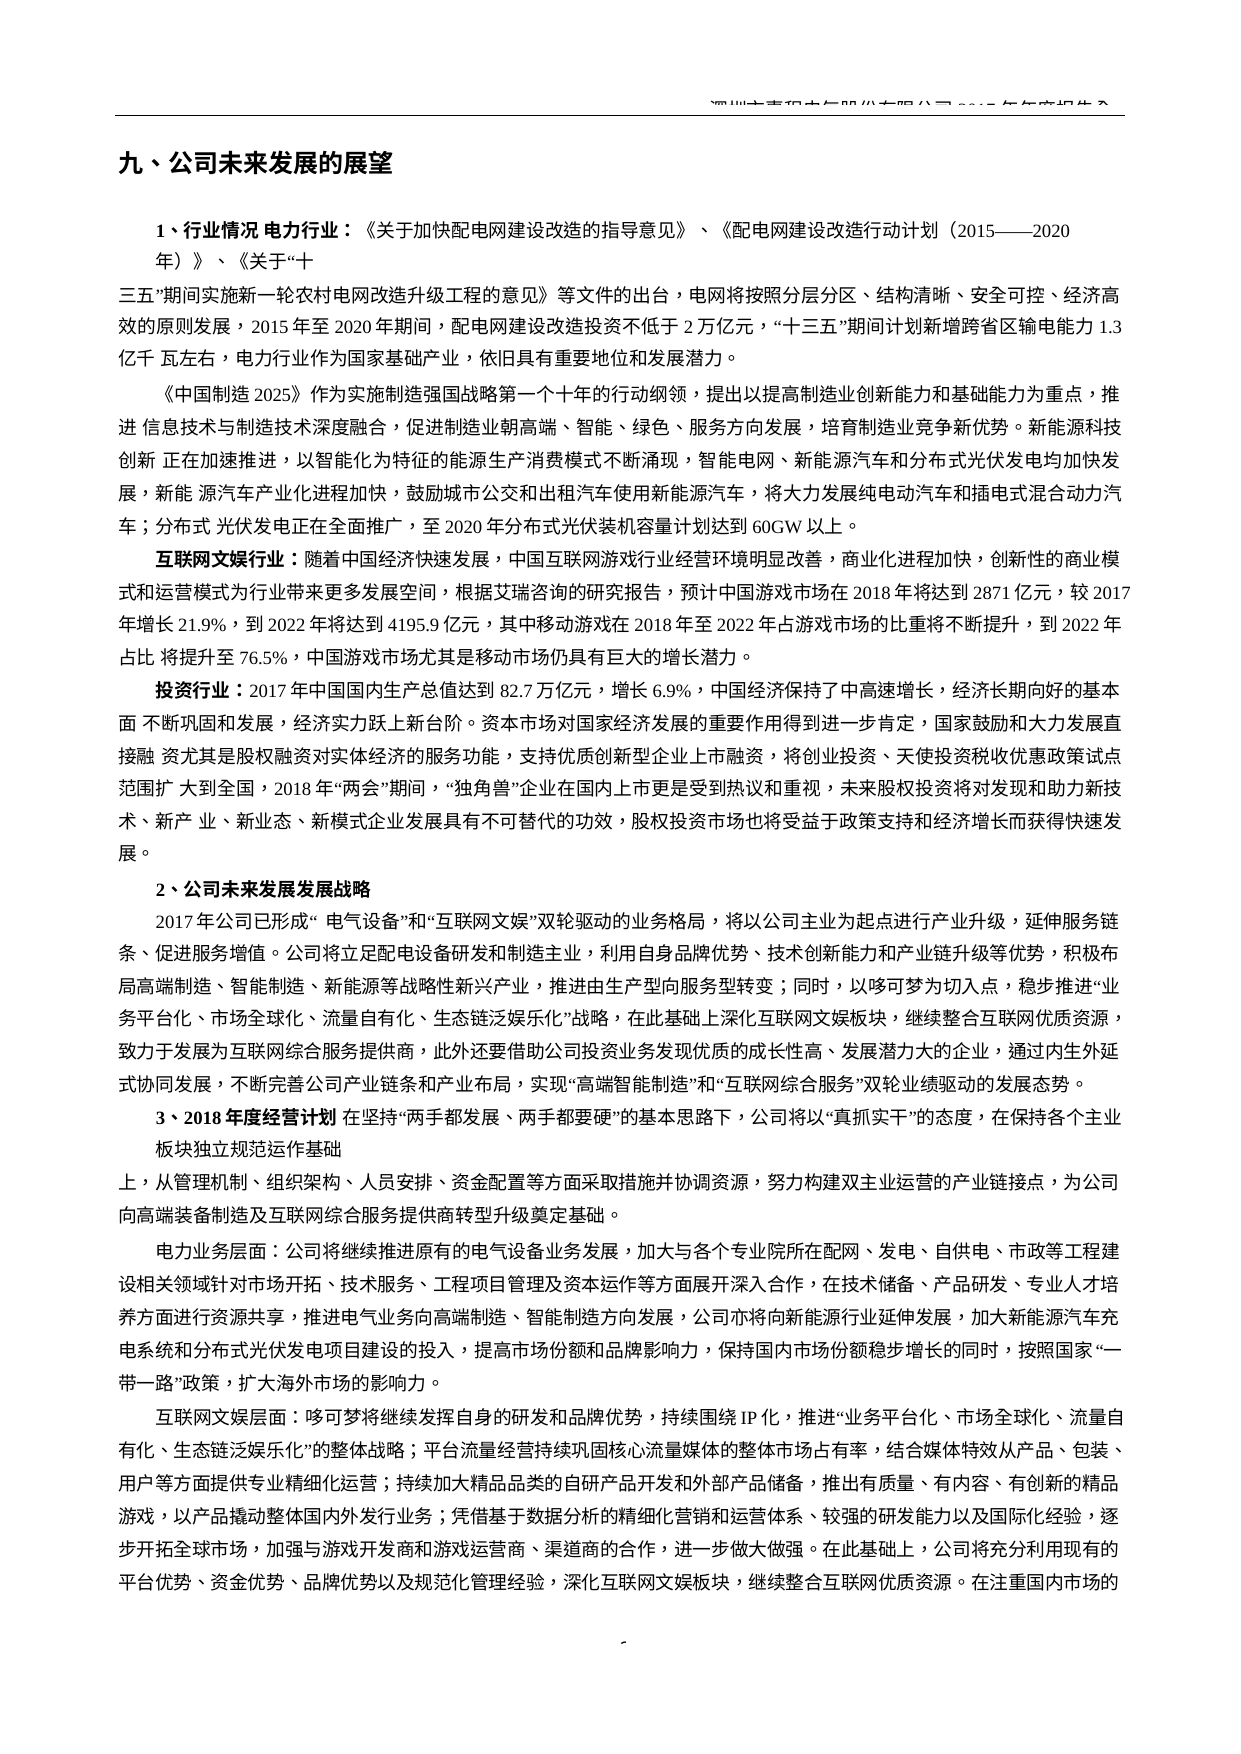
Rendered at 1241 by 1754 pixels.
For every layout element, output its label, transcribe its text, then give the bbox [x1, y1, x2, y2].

text 《中国制造2025》作为实施制造强国战略第一个十年的行动纲领，提出以提高制造业创新能力和基础能力为重点，推进 信息技术与制造技术深度融合，促进制造业朝高端、智能、绿色、服务方向发展，培育制造业竞争新优势。新能源科技创新 正在加速推进，以智能化为特征的能源生产消费模式不断涌现，智能电网、新能源汽车和分布式光伏发电均加快发展，新能 源汽车产业化进程加快，鼓励城市公交和出租汽车使用新能源汽车，将大力发展纯电动汽车和插电式混合动力汽车；分布式 光伏发电正在全面推广，至2020年分布式光伏装机容量计划达到60GW以上。 [118, 381, 1123, 539]
text 1、行业情况 电力行业：《关于加快配电网建设改造的指导意见》、《配电网建设改造行动计划（2015——2020年）》、《关于“十 [156, 217, 1122, 274]
subtitle 九、公司未来发展的展望 [118, 145, 1142, 179]
text 电力业务层面：公司将继续推进原有的电气设备业务发展，加大与各个专业院所在配网、发电、自供电、市政等工程建 设相关领域针对市场开拓、技术服务、工程项目管理及资本运作等方面展开深入合作，在技术储备、产品研发、专业人才培 养方面进行资源共享，推进电气业务向高端制造、智能制造方向发展，公司亦将向新能源行业延伸发展，加大新能源汽车充 电系统和分布式光伏发电项目建设的投入，提高市场份额和品牌影响力，保持国内市场份额稳步增长的同时，按照国家“一 带一路”政策，扩大海外市场的影响力。 [118, 1238, 1122, 1396]
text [118, 1404, 1132, 1595]
text 投资行业：2017年中国国内生产总值达到82.7万亿元，增长6.9%，中国经济保持了中高速增长，经济长期向好的基本面 不断巩固和发展，经济实力跃上新台阶。资本市场对国家经济发展的重要作用得到进一步肯定，国家鼓励和大力发展直接融 资尤其是股权融资对实体经济的服务功能，支持优质创新型企业上市融资，将创业投资、天使投资税收优惠政策试点范围扩 大到全国，2018年“两会”期间，“独角兽”企业在国内上市更是受到热议和重视，未来股权投资将对发现和助力新技术、新产 业、新业态、新模式企业发展具有不可替代的功效，股权投资市场也将受益于政策支持和经济增长而获得快速发展。 [118, 678, 1122, 866]
text 互联网文娱行业：随着中国经济快速发展，中国互联网游戏行业经营环境明显改善，商业化进程加快，创新性的商业模 式和运营模式为行业带来更多发展空间，根据艾瑞咨询的研究报告，预计中国游戏市场在2018年将达到2871亿元，较2017 年增长21.9%，到2022年将达到4195.9亿元，其中移动游戏在2018年至2022年占游戏市场的比重将不断提升，到2022年占比 将提升至76.5%，中国游戏市场尤其是移动市场仍具有巨大的增长潜力。 [118, 547, 1132, 670]
subtitle 2、公司未来发展发展战略 [156, 876, 1132, 901]
text 2017年公司已形成“ 电气设备”和“互联网文娱”双轮驱动的业务格局，将以公司主业为起点进行产业升级，延伸服务链 条、促进服务增值。公司将立足配电设备研发和制造主业，利用自身品牌优势、技术创新能力和产业链升级等优势，积极布 局高端制造、智能制造、新能源等战略性新兴产业，推进由生产型向服务型转变；同时，以哆可梦为切入点，稳步推进“业 务平台化、市场全球化、流量自有化、生态链泛娱乐化”战略，在此基础上深化互联网文娱板块，继续整合互联网优质资源， 致力于发展为互联网综合服务提供商，此外还要借助公司投资业务发现优质的成长性高、发展潜力大的企业，通过内生外延 式协同发展，不断完善公司产业链条和产业布局，实现“高端智能制造”和“互联网综合服务”双轮业绩驱动的发展态势。 [118, 908, 1132, 1096]
text 上，从管理机制、组织架构、人员安排、资金配置等方面采取措施并协调资源，努力构建双主业运营的产业链接点，为公司 向高端装备制造及互联网综合服务提供商转型升级奠定基础。 [118, 1169, 1122, 1228]
text 三五”期间实施新一轮农村电网改造升级工程的意见》等文件的出台，电网将按照分层分区、结构清晰、安全可控、经济高 效的原则发展，2015年至2020年期间，配电网建设改造投资不低于2万亿元，“十三五”期间计划新增跨省区输电能力1.3亿千 瓦左右，电力行业作为国家基础产业，依旧具有重要地位和发展潜力。 [118, 282, 1122, 371]
text 3、2018年度经营计划 在坚持“两手都发展、两手都要硬”的基本思路下，公司将以“真抓实干”的态度，在保持各个主业板块独立规范运作基础 [156, 1104, 1123, 1162]
